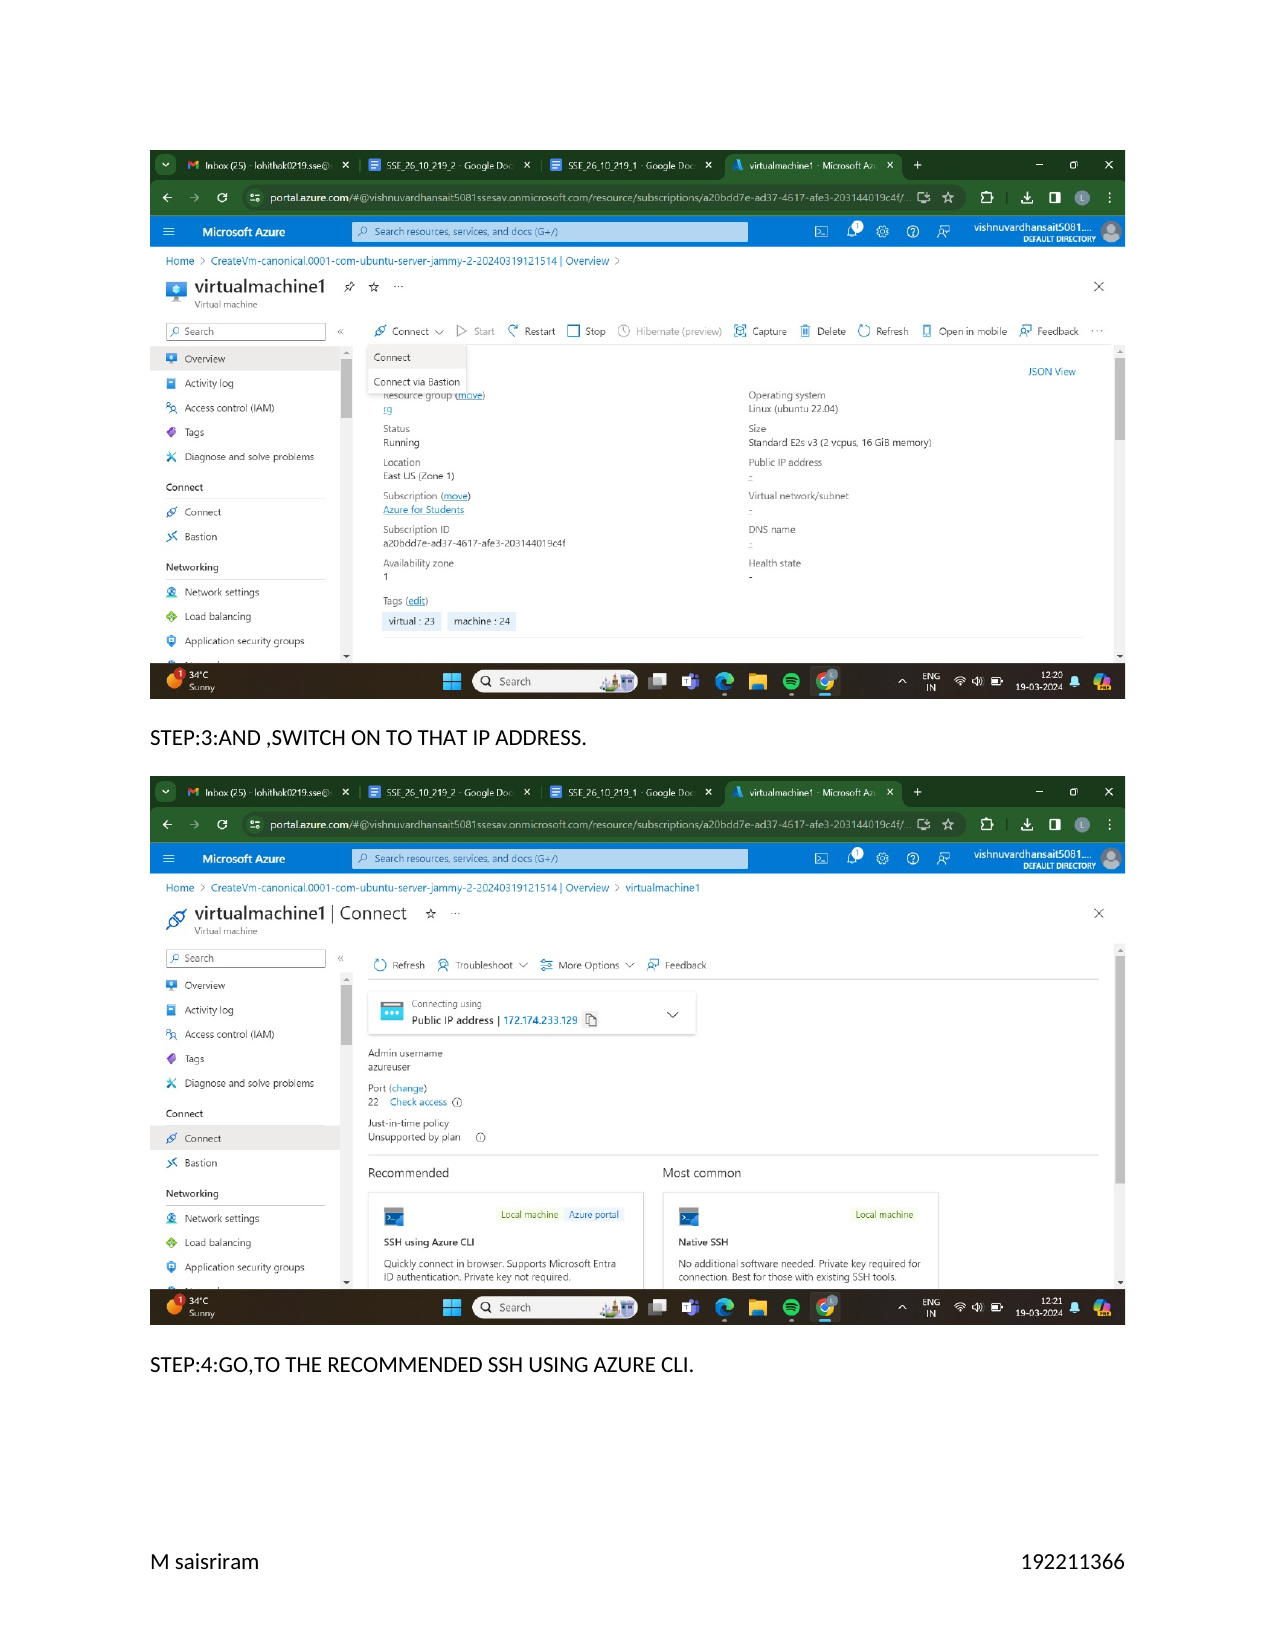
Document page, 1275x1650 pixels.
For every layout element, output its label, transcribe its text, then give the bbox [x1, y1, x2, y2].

text STEP:3:AND ,SWITCH ON TO THAT IP ADDRESS. [150, 723, 1125, 751]
picture [150, 776, 1125, 1325]
text STEP:4:GO,TO THE RECOMMENDED SSH USING AZURE CLI. [150, 1350, 1125, 1378]
picture [150, 150, 1125, 699]
